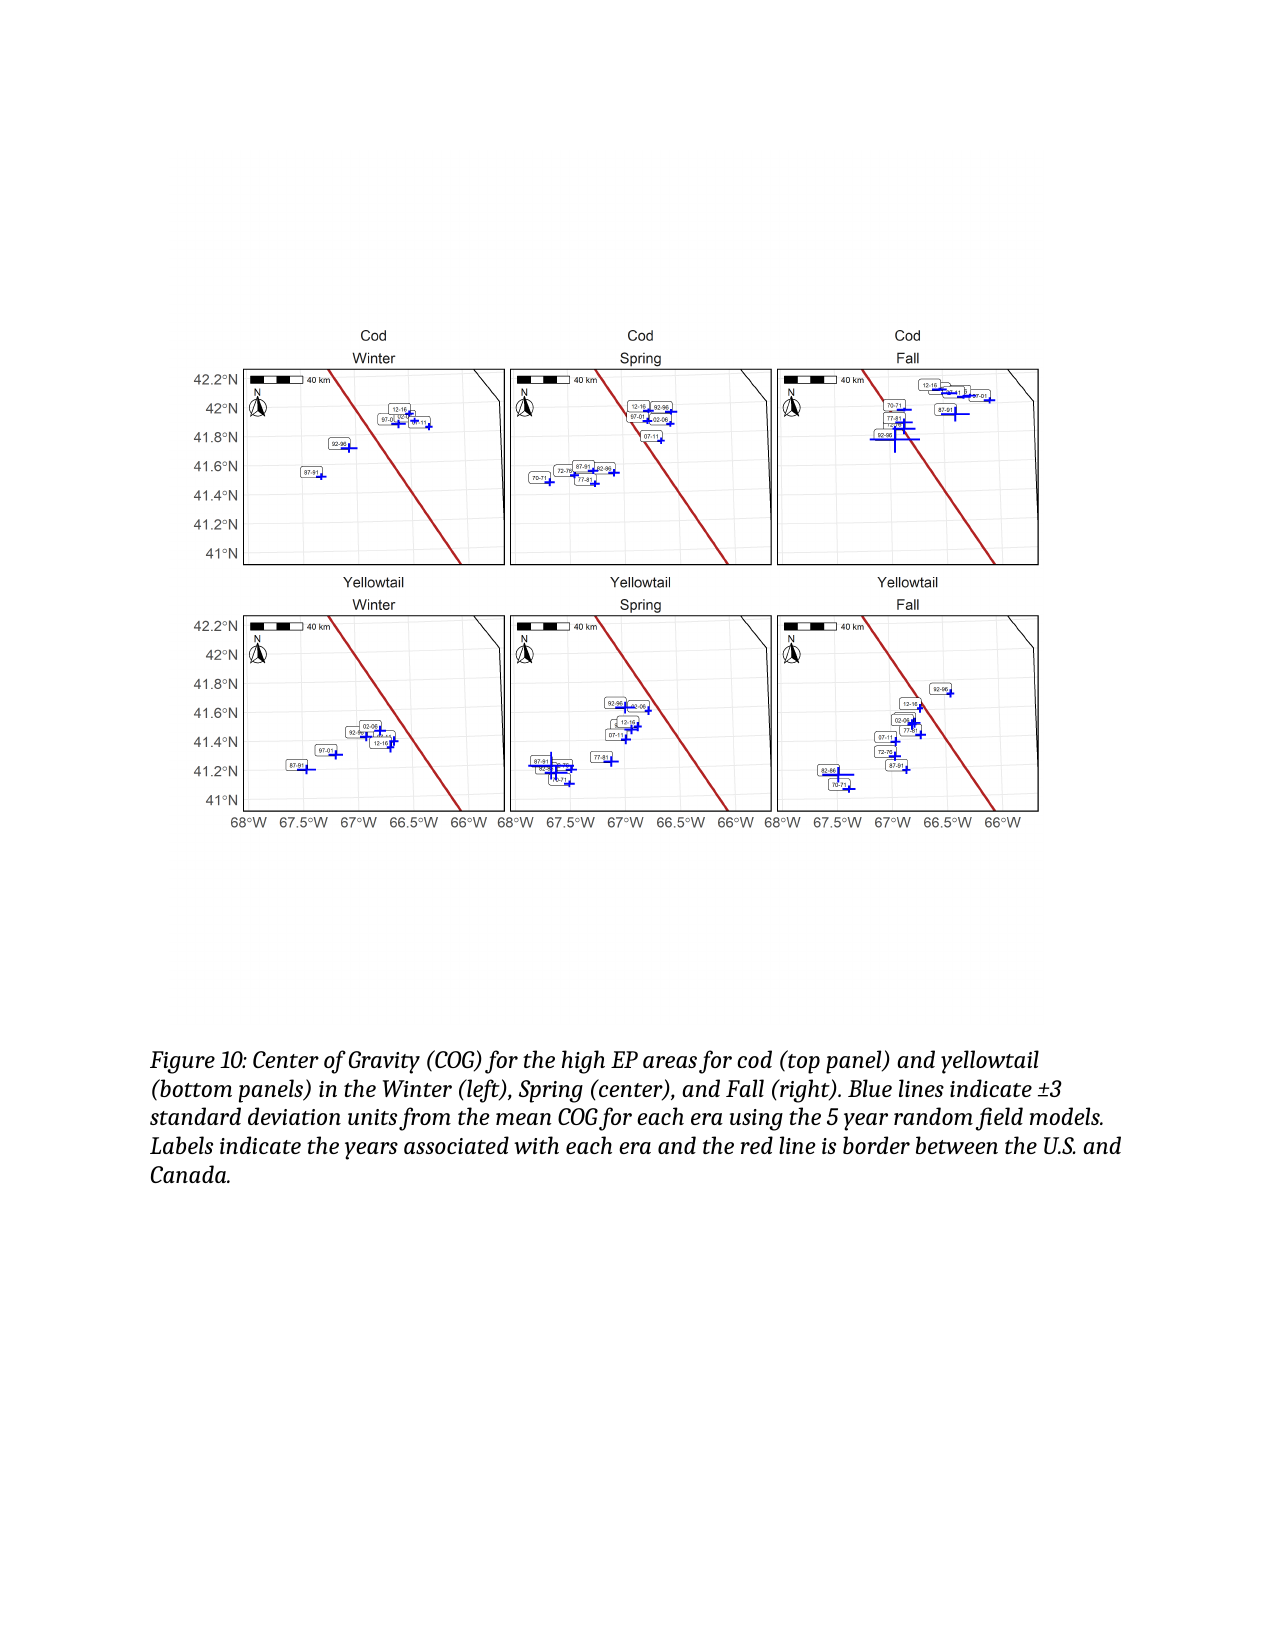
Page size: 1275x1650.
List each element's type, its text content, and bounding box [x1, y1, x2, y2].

picture [168, 150, 1044, 1025]
text Figure 10: Center of Gravity (COG) for the high EP areas for cod (top panel) and yellowtail (bottom panels) in the Winter (left), Spring (center), and Fall (right). Blue lines indicate ±3 standard deviation units from the mean COG for each era using the 5 year random field models. Labels indicate the years associated with each era and the red line is border between the U.S. and Canada. [150, 1046, 1125, 1189]
